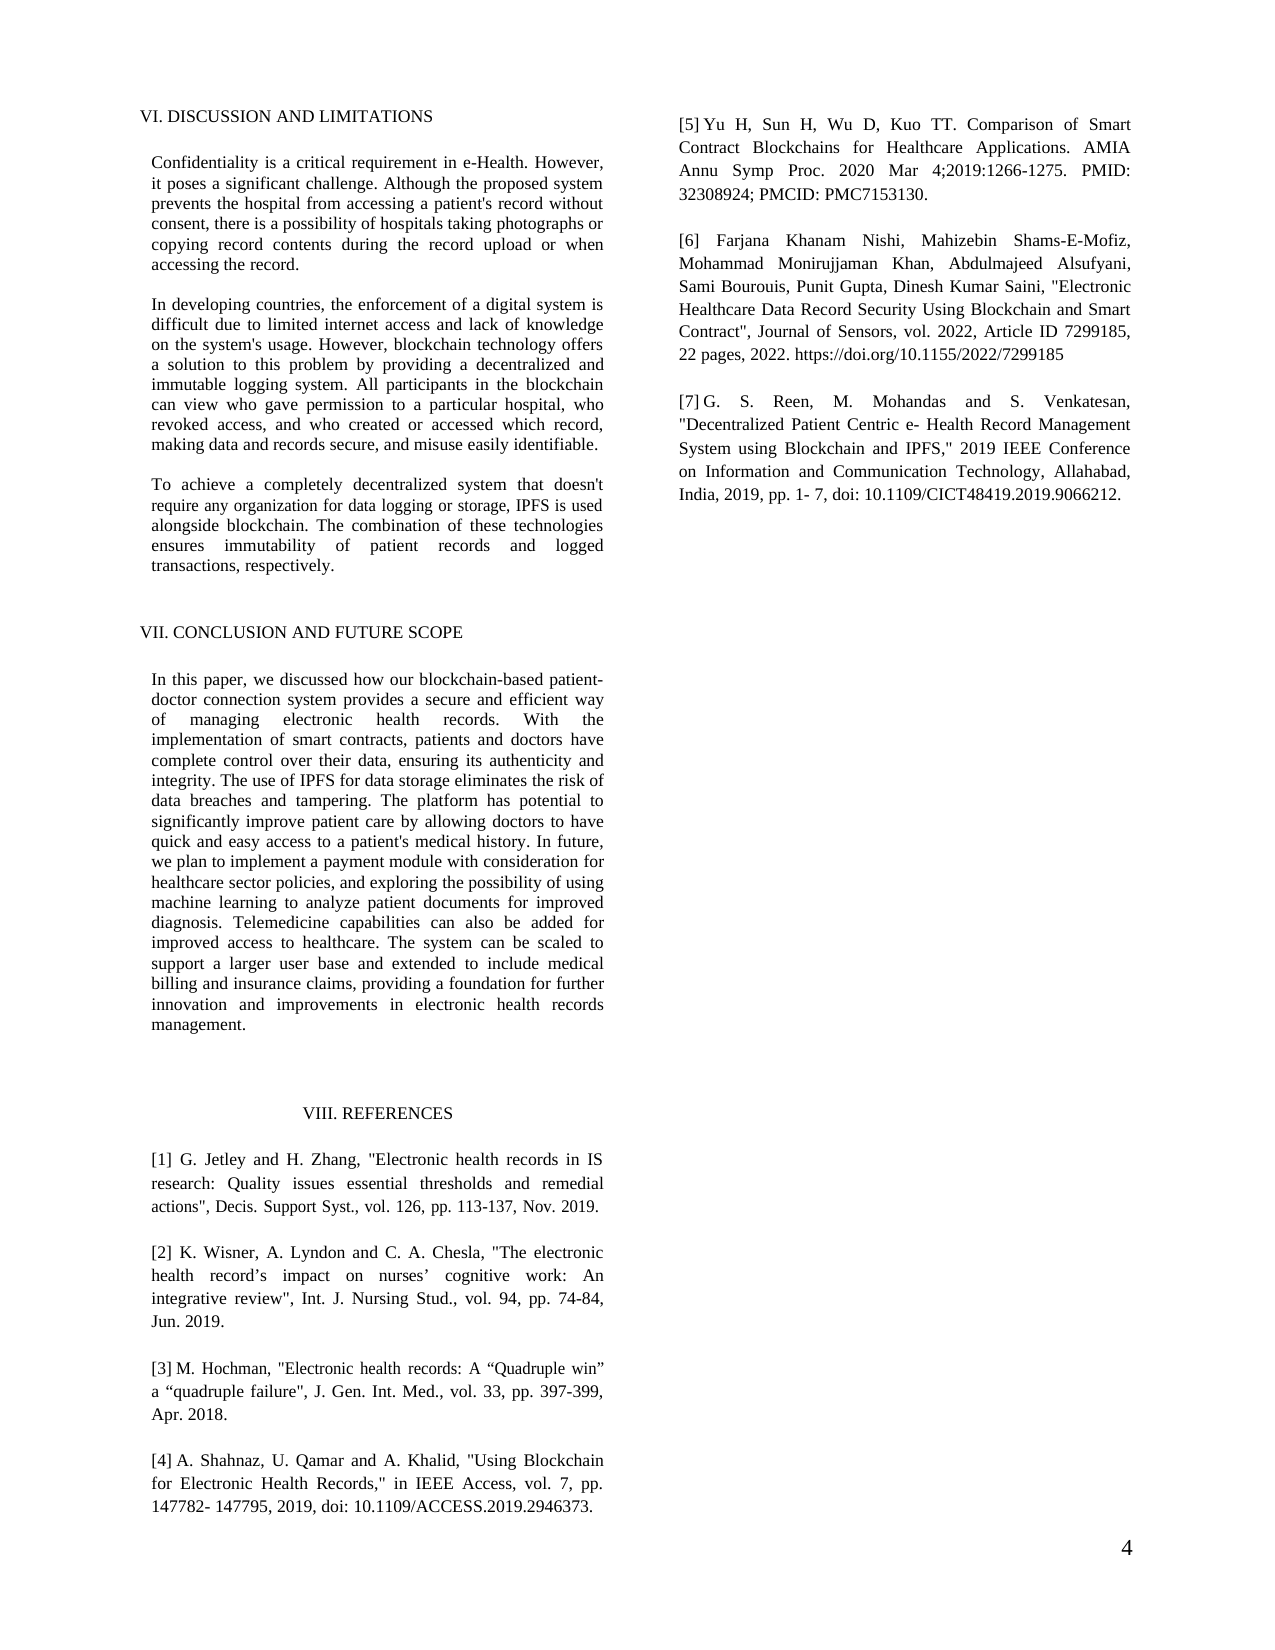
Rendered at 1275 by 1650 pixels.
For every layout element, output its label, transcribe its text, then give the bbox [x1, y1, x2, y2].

text In this paper, we discussed how our blockchain-based patient- doctor connection system provides a secure and efficient way of managing electronic health records. With the implementation of smart contracts, patients and doctors have complete control over their data, ensuring its authenticity and integrity. The use of IPFS for data storage eliminates the risk of data breaches and tampering. The platform has potential to significantly improve patient care by allowing doctors to have quick and easy access to a patient's medical history. In future, we plan to implement a payment module with consideration for healthcare sector policies, and exploring the possibility of using machine learning to analyze patient documents for improved diagnosis. Telemedicine capabilities can also be added for improved access to healthcare. The system can be scaled to support a larger user base and extended to include medical billing and insurance claims, providing a foundation for further innovation and improvements in electronic health records management. [151, 668, 604, 1034]
list REFERENCES [302, 1103, 608, 1123]
list G. S. Reen, M. Mohandas and S. Venkatesan, "Decentralized Patient Centric e- Health Record Management System using Blockchain and IPFS," 2019 IEEE Conference on Information and Communication Technology, Allahabad, India, 2019, pp. 1- 7, doi: 10.1109/CICT48419.2019.9066212. [679, 391, 1131, 504]
text To achieve a completely decentralized system that doesn't require any organization for data logging or storage, IPFS is used alongside blockchain. The combination of these technologies ensures immutability of patient records and logged transactions, respectively. [151, 475, 604, 575]
list DISCUSSION AND LIMITATIONS [139, 106, 527, 126]
list CONCLUSION AND FUTURE SCOPE [139, 622, 526, 642]
text Confidentiality is a critical requirement in e-Health. However, it poses a significant challenge. Although the proposed system prevents the hospital from accessing a patient's record without consent, there is a possibility of hospitals taking photographs or copying record contents during the record upload or when accessing the record. [151, 152, 604, 274]
text In developing countries, the enforcement of a digital system is difficult due to limited internet access and lack of knowledge on the system's usage. However, blockchain technology offers a solution to this problem by providing a decentralized and immutable logging system. All participants in the blockchain can view who gave permission to a particular hospital, who revoked access, and who created or accessed which record, making data and records secure, and misuse easily identifiable. [151, 294, 604, 454]
list Yu H, Sun H, Wu D, Kuo TT. Comparison of Smart Contract Blockchains for Healthcare Applications. AMIA Annu Symp Proc. 2020 Mar 4;2019:1266-1275. PMID: 32308924; PMCID: PMC7153130. [679, 113, 1131, 204]
list Farjana Khanam Nishi, Mahizebin Shams-E-Mofiz, Mohammad Monirujjaman Khan, Abdulmajeed Alsufyani, Sami Bourouis, Punit Gupta, Dinesh Kumar Saini, "Electronic Healthcare Data Record Security Using Blockchain and Smart Contract", Journal of Sensors, vol. 2022, Article ID 7299185, 22 pages, 2022. https://doi.org/10.1155/2022/7299185 [679, 230, 1131, 364]
list G. Jetley and H. Zhang, "Electronic health records in IS research: Quality issues essential thresholds and remedial actions", Decis. Support Syst., vol. 126, pp. 113-137, Nov. 2019. [151, 1149, 604, 1216]
list M. Hochman, "Electronic health records: A “Quadruple win” a “quadruple failure", J. Gen. Int. Med., vol. 33, pp. 397-399, Apr. 2018. [151, 1357, 604, 1424]
list K. Wisner, A. Lyndon and C. A. Chesla, "The electronic health record’s impact on nurses’ cognitive work: An integrative review", Int. J. Nursing Stud., vol. 94, pp. 74-84, Jun. 2019. [151, 1242, 604, 1331]
list A. Shahnaz, U. Qamar and A. Khalid, "Using Blockchain for Electronic Health Records," in IEEE Access, vol. 7, pp. 147782- 147795, 2019, doi: 10.1109/ACCESS.2019.2946373. [151, 1450, 604, 1517]
